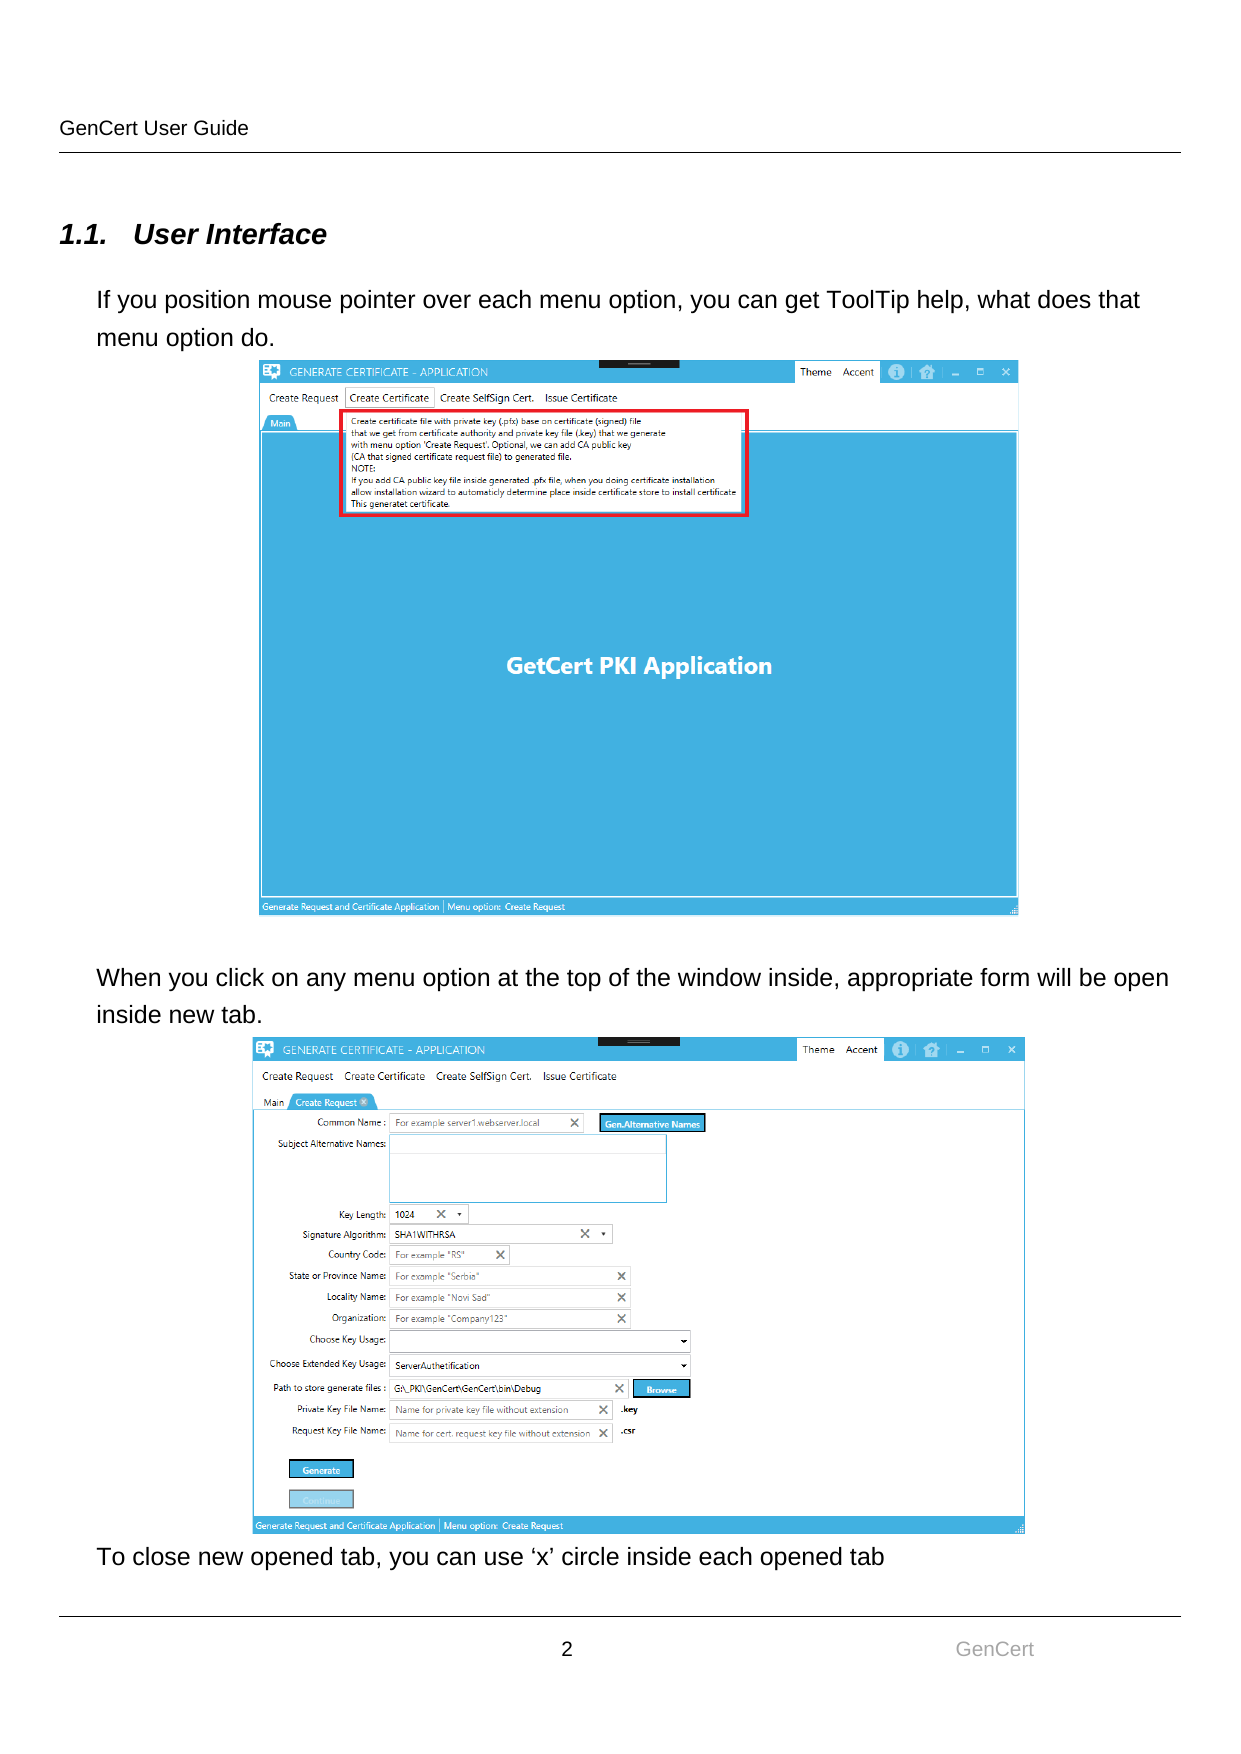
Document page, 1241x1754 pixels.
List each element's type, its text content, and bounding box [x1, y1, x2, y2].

picture [259, 360, 1019, 917]
list If you position mouse pointer over each menu option, you can get ToolTip help, what does that menu option do. [96, 285, 1181, 351]
subtitle User Interface [59, 217, 1181, 250]
picture [252, 1037, 1025, 1534]
list When you click on any menu option at the top of the window inside, appropriate form will be open inside new tab. [96, 963, 1181, 1029]
list To close new opened tab, you can use ‘x’ circle inside each opened tab [96, 1542, 1181, 1570]
